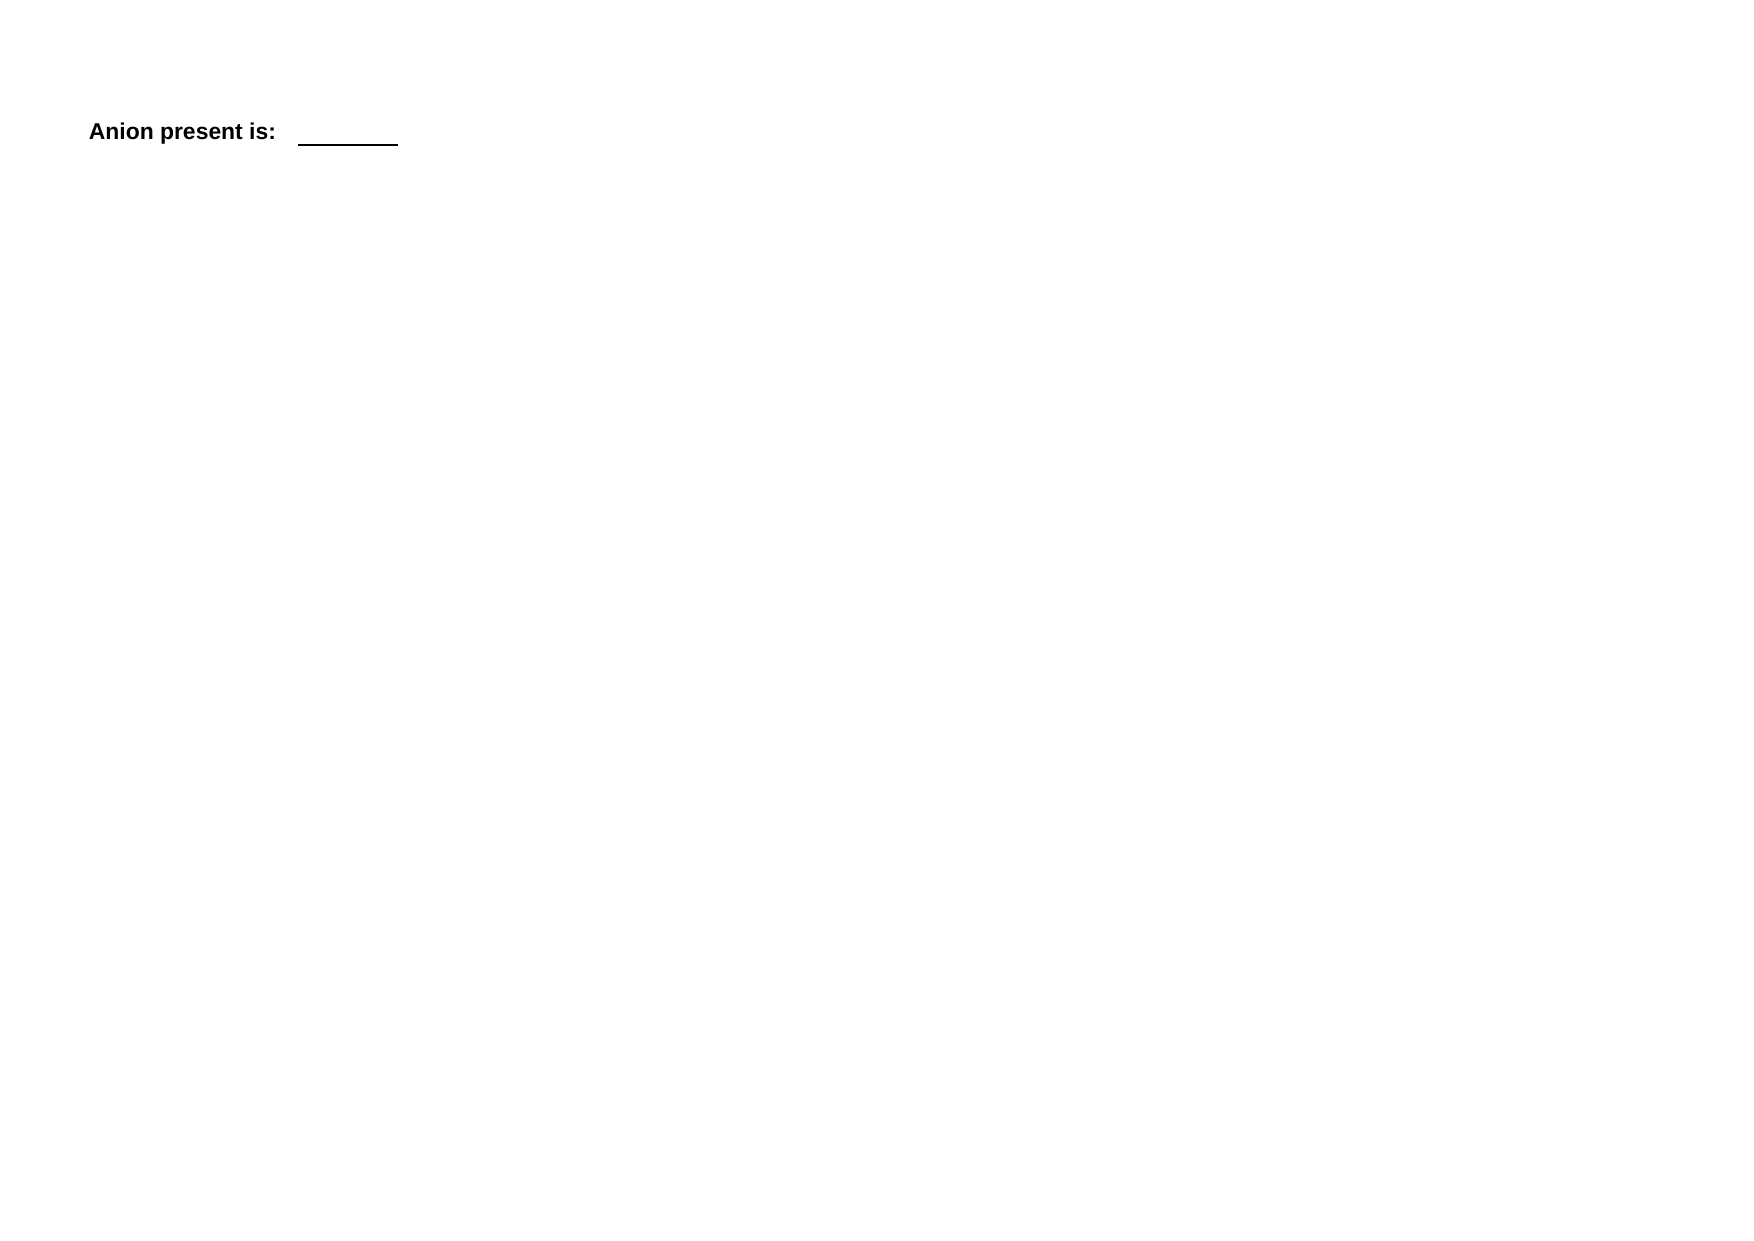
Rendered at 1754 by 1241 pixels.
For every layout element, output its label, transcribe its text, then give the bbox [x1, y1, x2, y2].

text Anion present is: [89, 118, 1665, 144]
